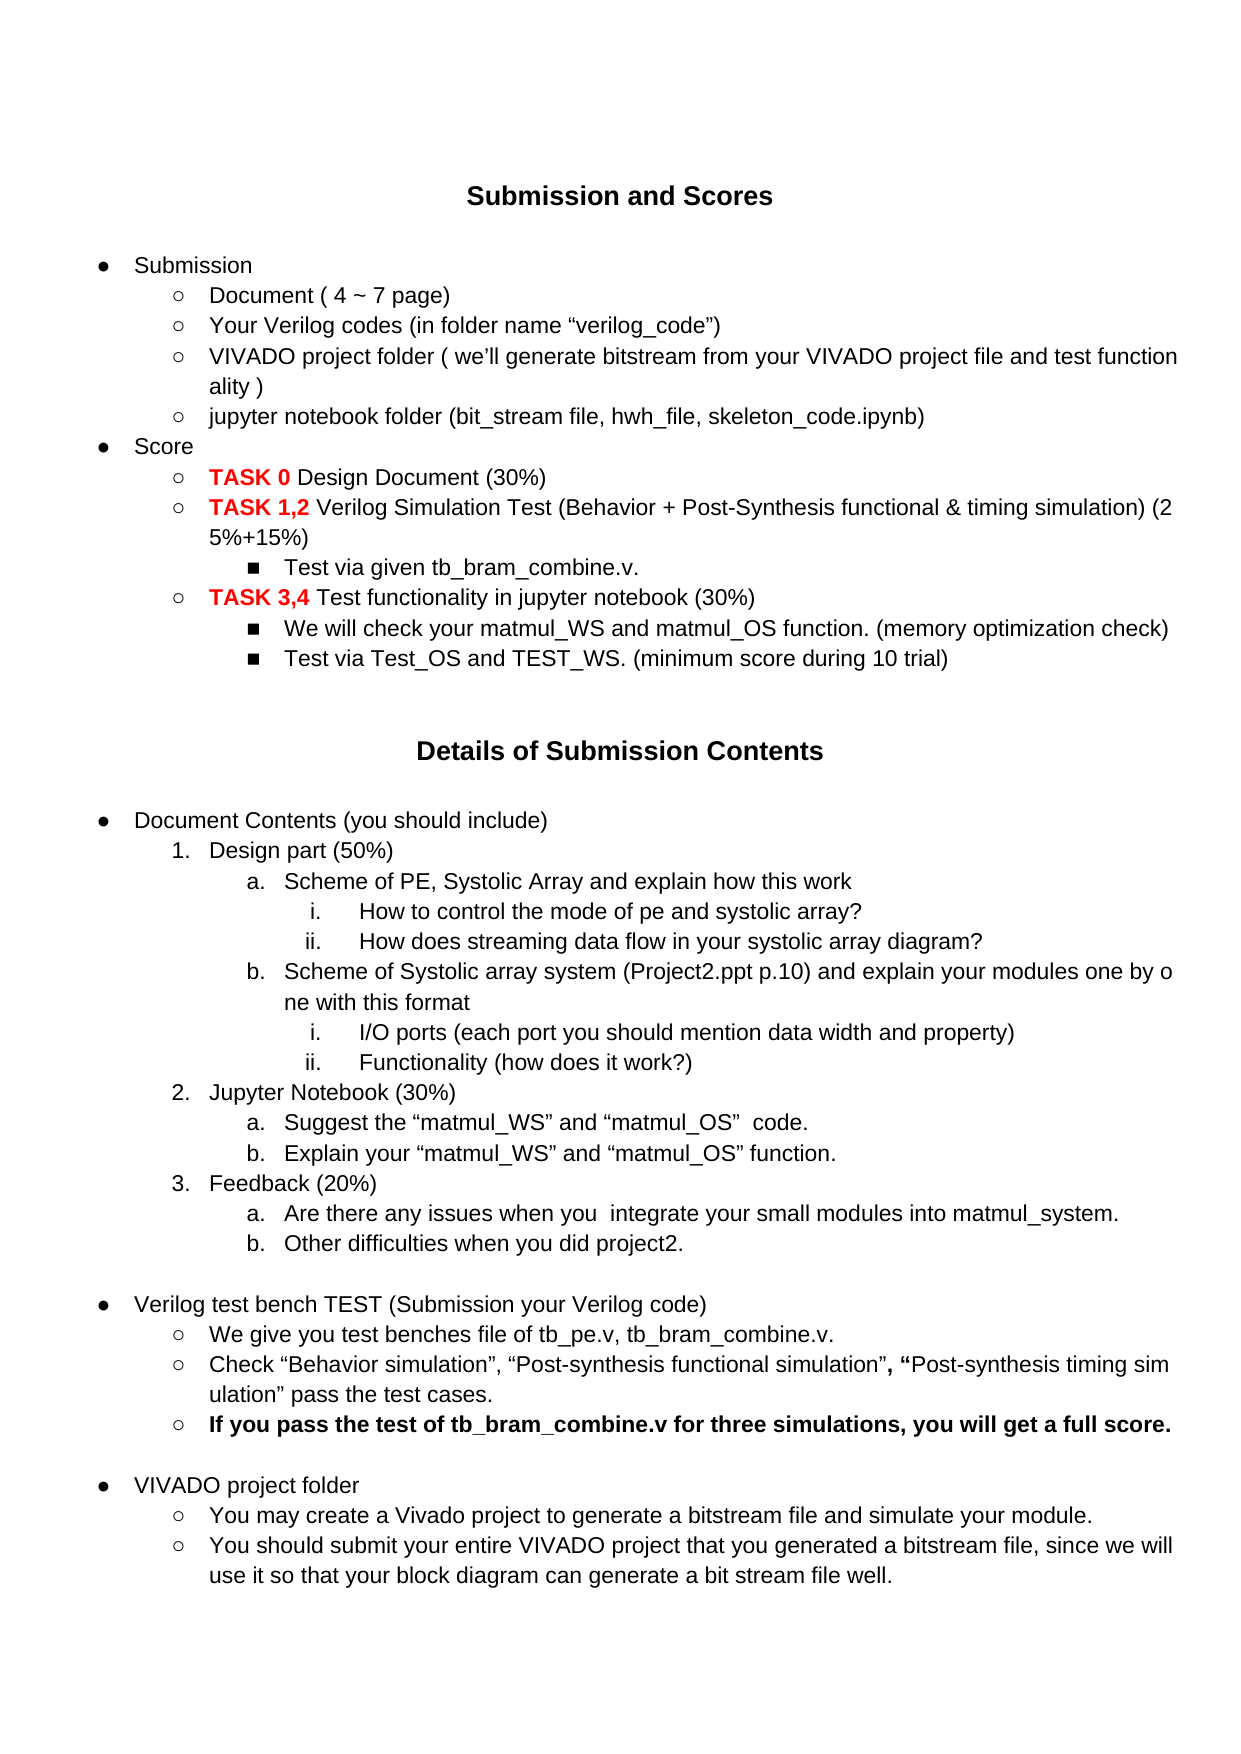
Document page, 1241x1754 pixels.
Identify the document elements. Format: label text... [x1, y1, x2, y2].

list TASK 1,2 Verilog Simulation Test (Behavior + Post-Synthesis functional & timing simulation) (25%+15%) [171, 494, 1181, 550]
list Submission [96, 252, 1181, 278]
text Details of Submission Contents [59, 735, 1181, 767]
list Test via Test_OS and TEST_WS. (minimum score during 10 trial) [246, 645, 1181, 671]
text Submission and Scores [59, 180, 1181, 211]
list Are there any issues when you integrate your small modules into matmul_system. [246, 1200, 1181, 1226]
list TASK 0 Design Document (30%) [171, 463, 1181, 490]
list If you pass the test of tb_bram_combine.v for three simulations, you will get a full score. [171, 1411, 1181, 1438]
list Jupyter Notebook (30%) [171, 1079, 1181, 1106]
list I/O ports (each port you should mention data width and property) [321, 1019, 1181, 1045]
list TASK 3,4 Test functionality in jupyter notebook (30%) [171, 584, 1181, 611]
list Explain your “matmul_WS” and “matmul_OS” function. [246, 1139, 1181, 1166]
list jupyter notebook folder (bit_stream file, hwh_file, skeleton_code.ipynb) [171, 403, 1181, 429]
list You should submit your entire VIVADO project that you generated a bitstream file, since we will use it so that your block diagram can generate a bit stream file well. [171, 1532, 1181, 1589]
list Functionality (how does it work?) [321, 1049, 1181, 1075]
list Verilog test bench TEST (Submission your Verilog code) [96, 1291, 1181, 1317]
list Feedback (20%) [171, 1170, 1181, 1196]
list Scheme of PE, Systolic Array and explain how this work [246, 868, 1181, 894]
list Check “Behavior simulation”, “Post-synthesis functional simulation”, “Post-synthesis timing simulation” pass the test cases. [171, 1351, 1181, 1408]
list How does streaming data flow in your systolic array diagram? [321, 928, 1181, 954]
list Test via given tb_bram_combine.v. [246, 554, 1181, 581]
list VIVADO project folder ( we’ll generate bitstream from your VIVADO project file and test functionality ) [171, 343, 1181, 399]
list You may create a Vivado project to generate a bitstream file and simulate your module. [171, 1502, 1181, 1528]
list VIVADO project folder [96, 1472, 1181, 1498]
list Suggest the “matmul_WS” and “matmul_OS” code. [246, 1109, 1181, 1136]
list Document ( 4 ~ 7 page) [171, 282, 1181, 309]
list Score [96, 433, 1181, 460]
list Design part (50%) [171, 837, 1181, 864]
list How to control the mode of pe and systolic array? [321, 898, 1181, 924]
list We give you test benches file of tb_pe.v, tb_bram_combine.v. [171, 1321, 1181, 1347]
list Document Contents (you should include) [96, 807, 1181, 834]
list Your Verilog codes (in folder name “verilog_code”) [171, 312, 1181, 339]
list Scheme of Systolic array system (Project2.ppt p.10) and explain your modules one by one with this format [246, 958, 1181, 1015]
list Other difficulties when you did project2. [246, 1230, 1181, 1257]
list We will check your matmul_WS and matmul_OS function. (memory optimization check) [246, 614, 1181, 641]
